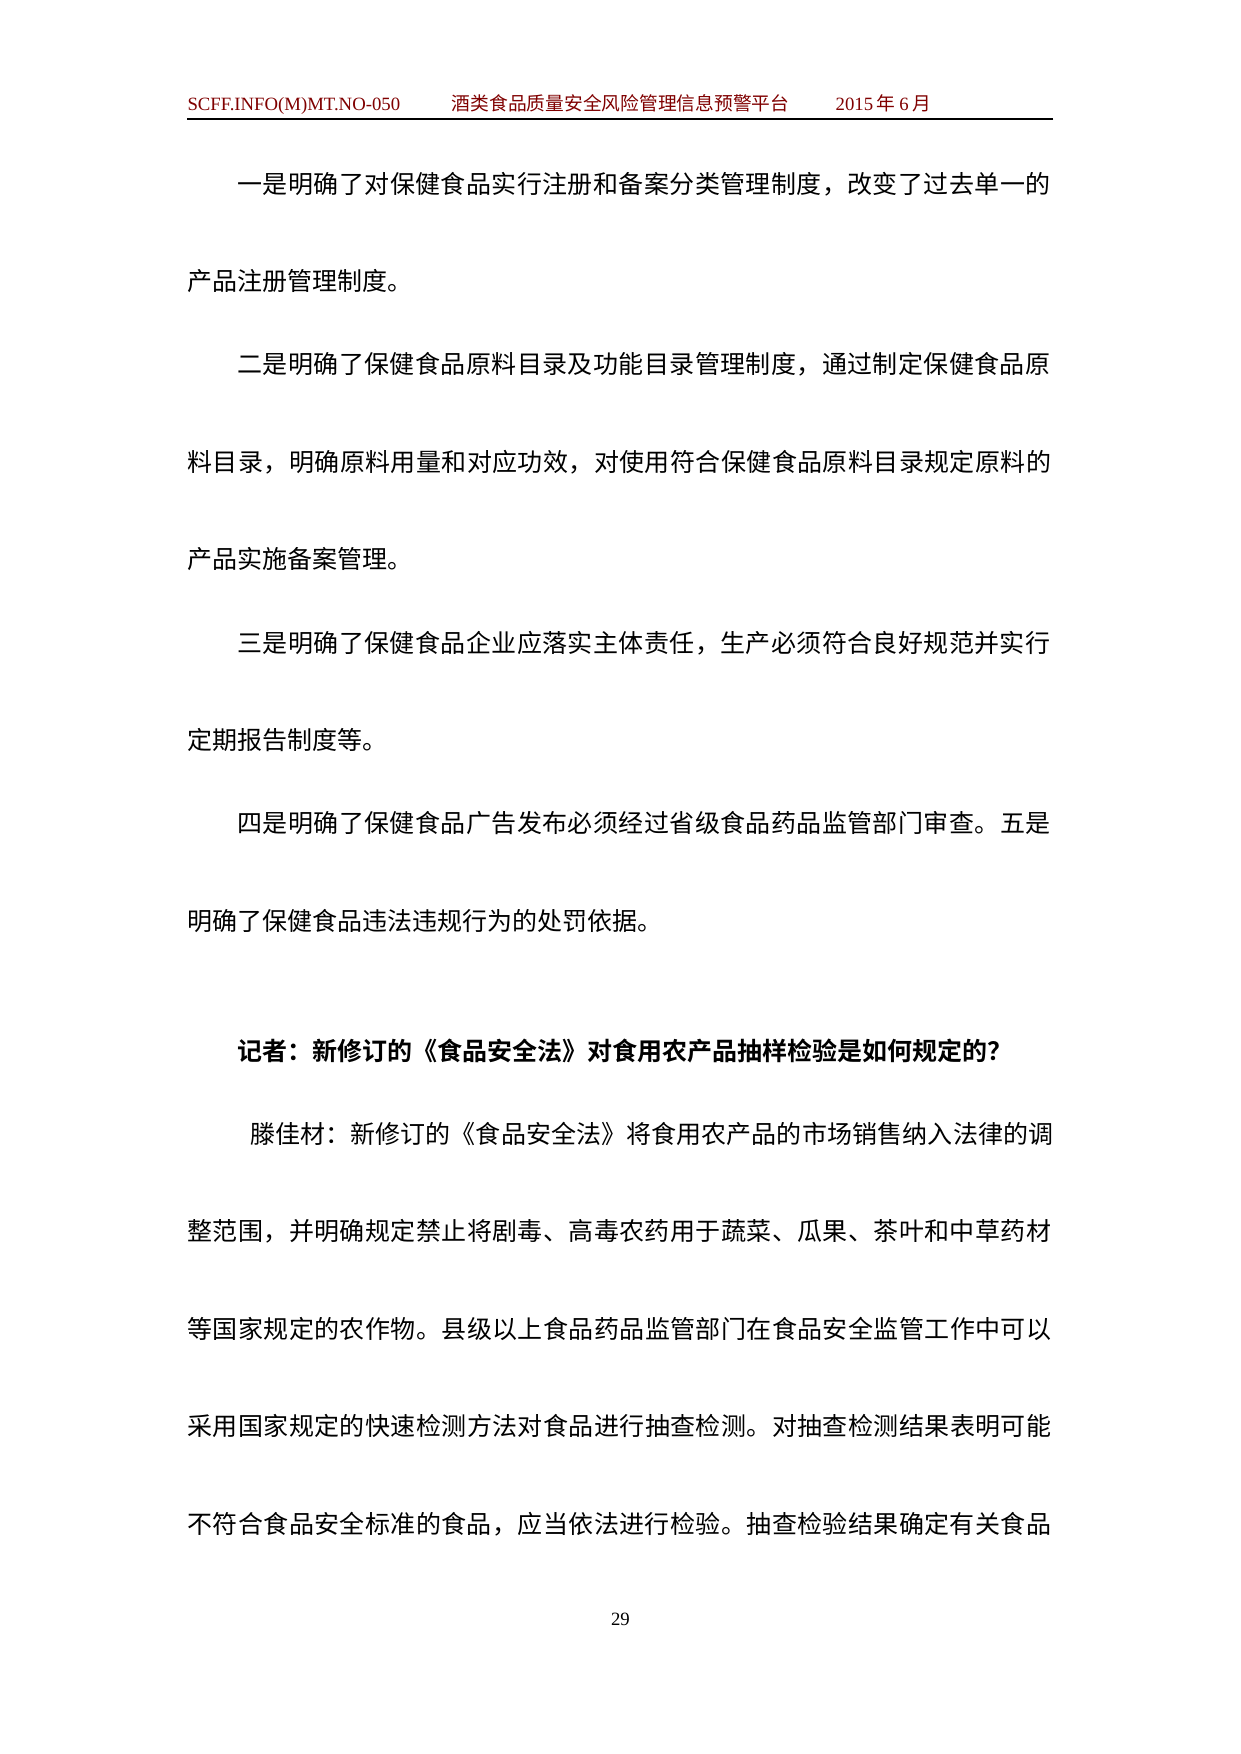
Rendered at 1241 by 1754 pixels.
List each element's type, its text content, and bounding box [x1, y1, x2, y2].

text 二是明确了保健食品原料目录及功能目录管理制度，通过制定保健食品原料目录，明确原料用量和对应功效，对使用符合保健食品原料目录规定原料的产品实施备案管理。 [187, 331, 1053, 591]
text 记者：新修订的《食品安全法》对食用农产品抽样检验是如何规定的？ [187, 1017, 1053, 1082]
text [187, 1100, 1053, 1555]
text 一是明确了对保健食品实行注册和备案分类管理制度，改变了过去单一的产品注册管理制度。 [187, 150, 1053, 312]
text 四是明确了保健食品广告发布必须经过省级食品药品监管部门审查。五是明确了保健食品违法违规行为的处罚依据。 [187, 789, 1053, 952]
text 三是明确了保健食品企业应落实主体责任，生产必须符合良好规范并实行定期报告制度等。 [187, 609, 1053, 771]
